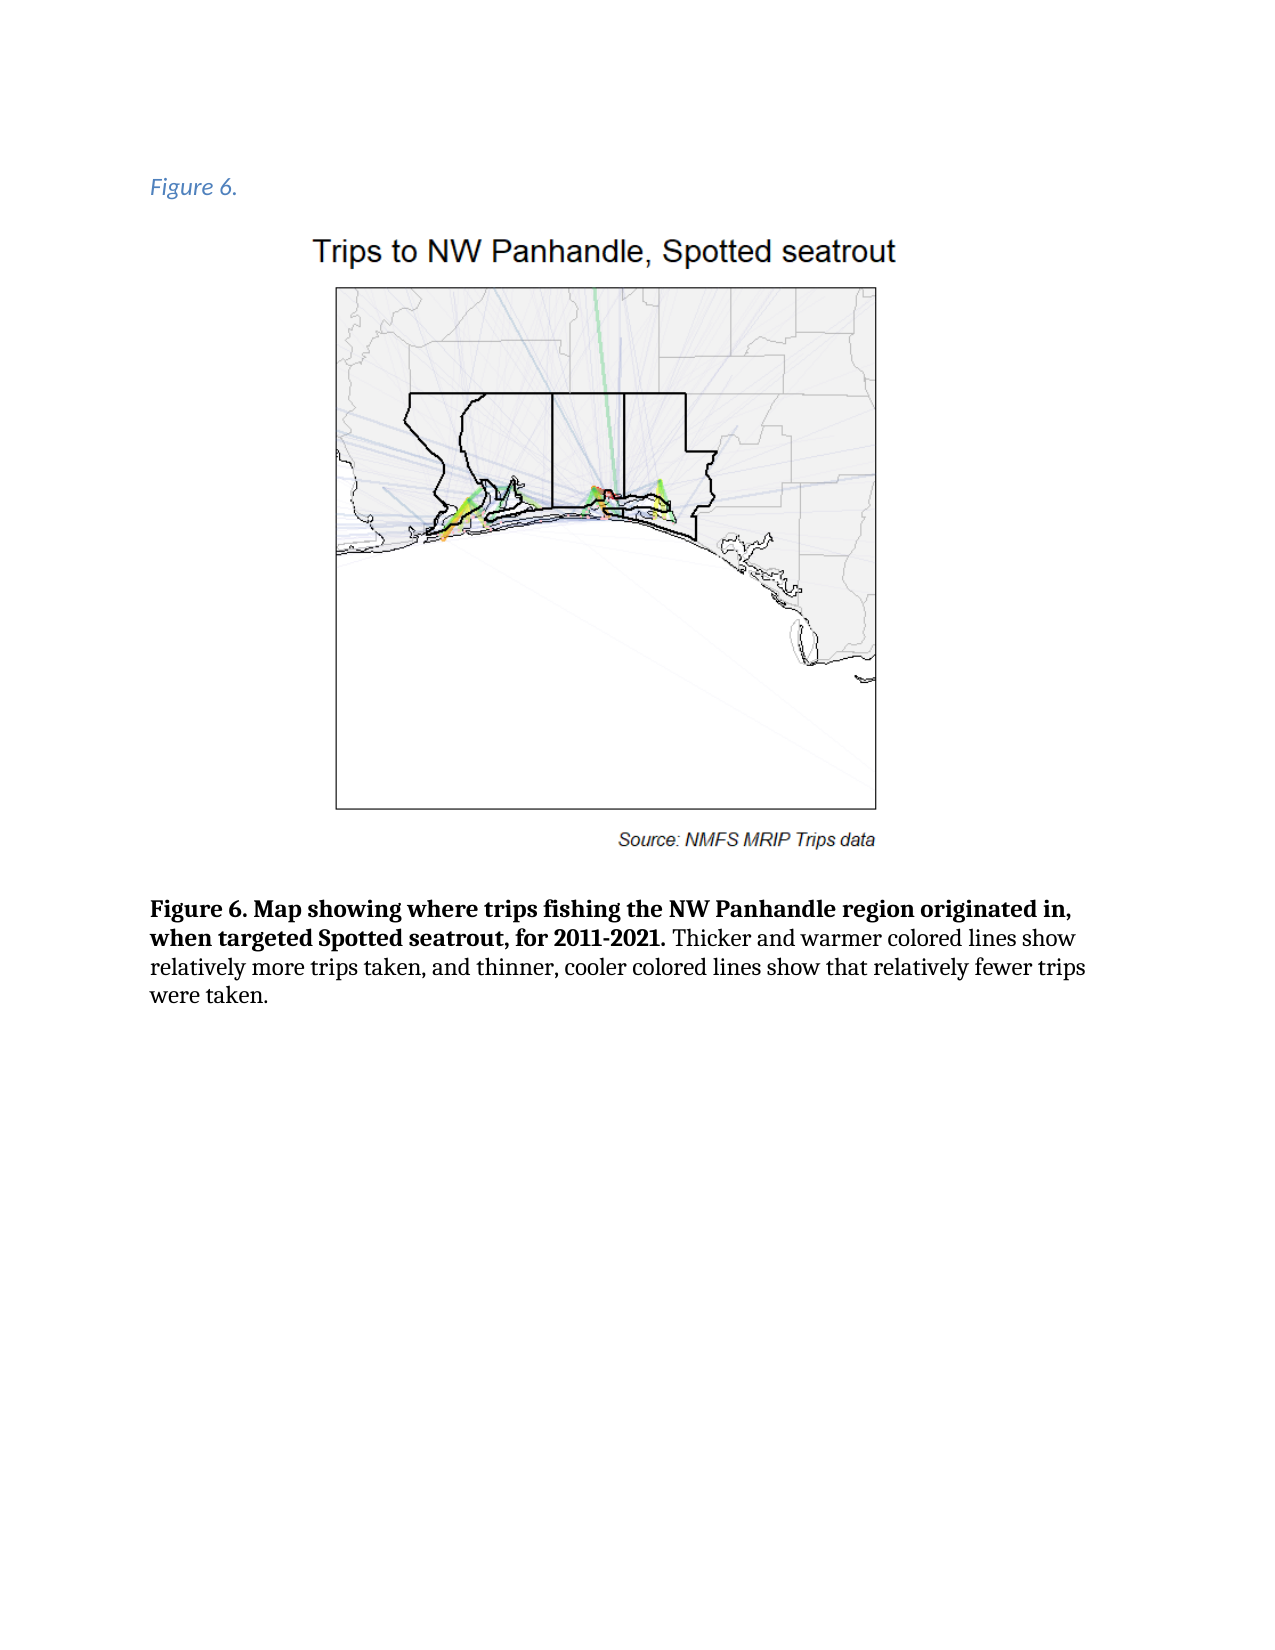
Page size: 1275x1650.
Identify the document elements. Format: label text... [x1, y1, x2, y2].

text Figure 6. Map showing where trips fishing the NW Panhandle region originated in, when targeted Spotted seatrout, for 2011-2021. Thicker and warmer colored lines show relatively more trips taken, and thinner, cooler colored lines show that relatively fewer trips were taken. [150, 895, 1125, 1010]
subtitle Figure 6. [150, 171, 1125, 201]
picture [168, 220, 1044, 877]
